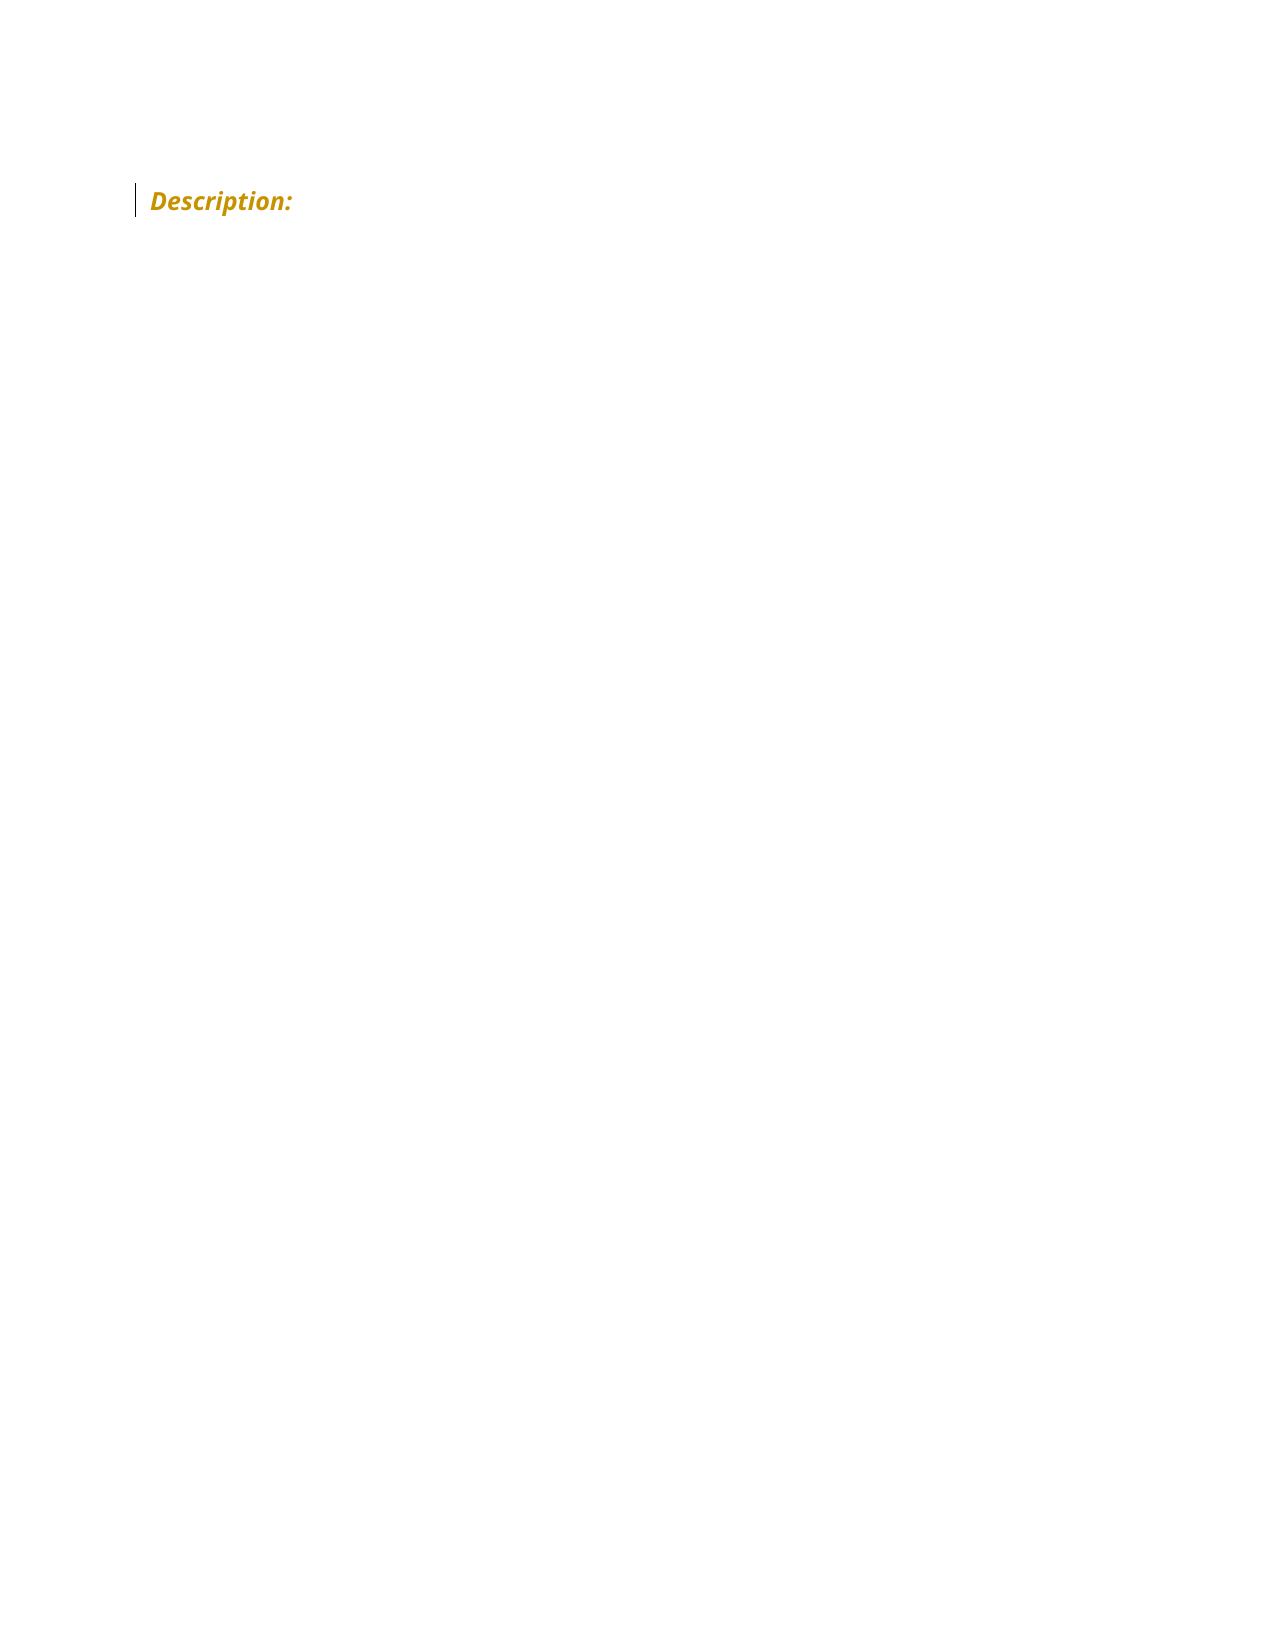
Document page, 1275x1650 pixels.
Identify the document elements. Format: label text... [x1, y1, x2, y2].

subtitle Description: [150, 183, 1125, 217]
